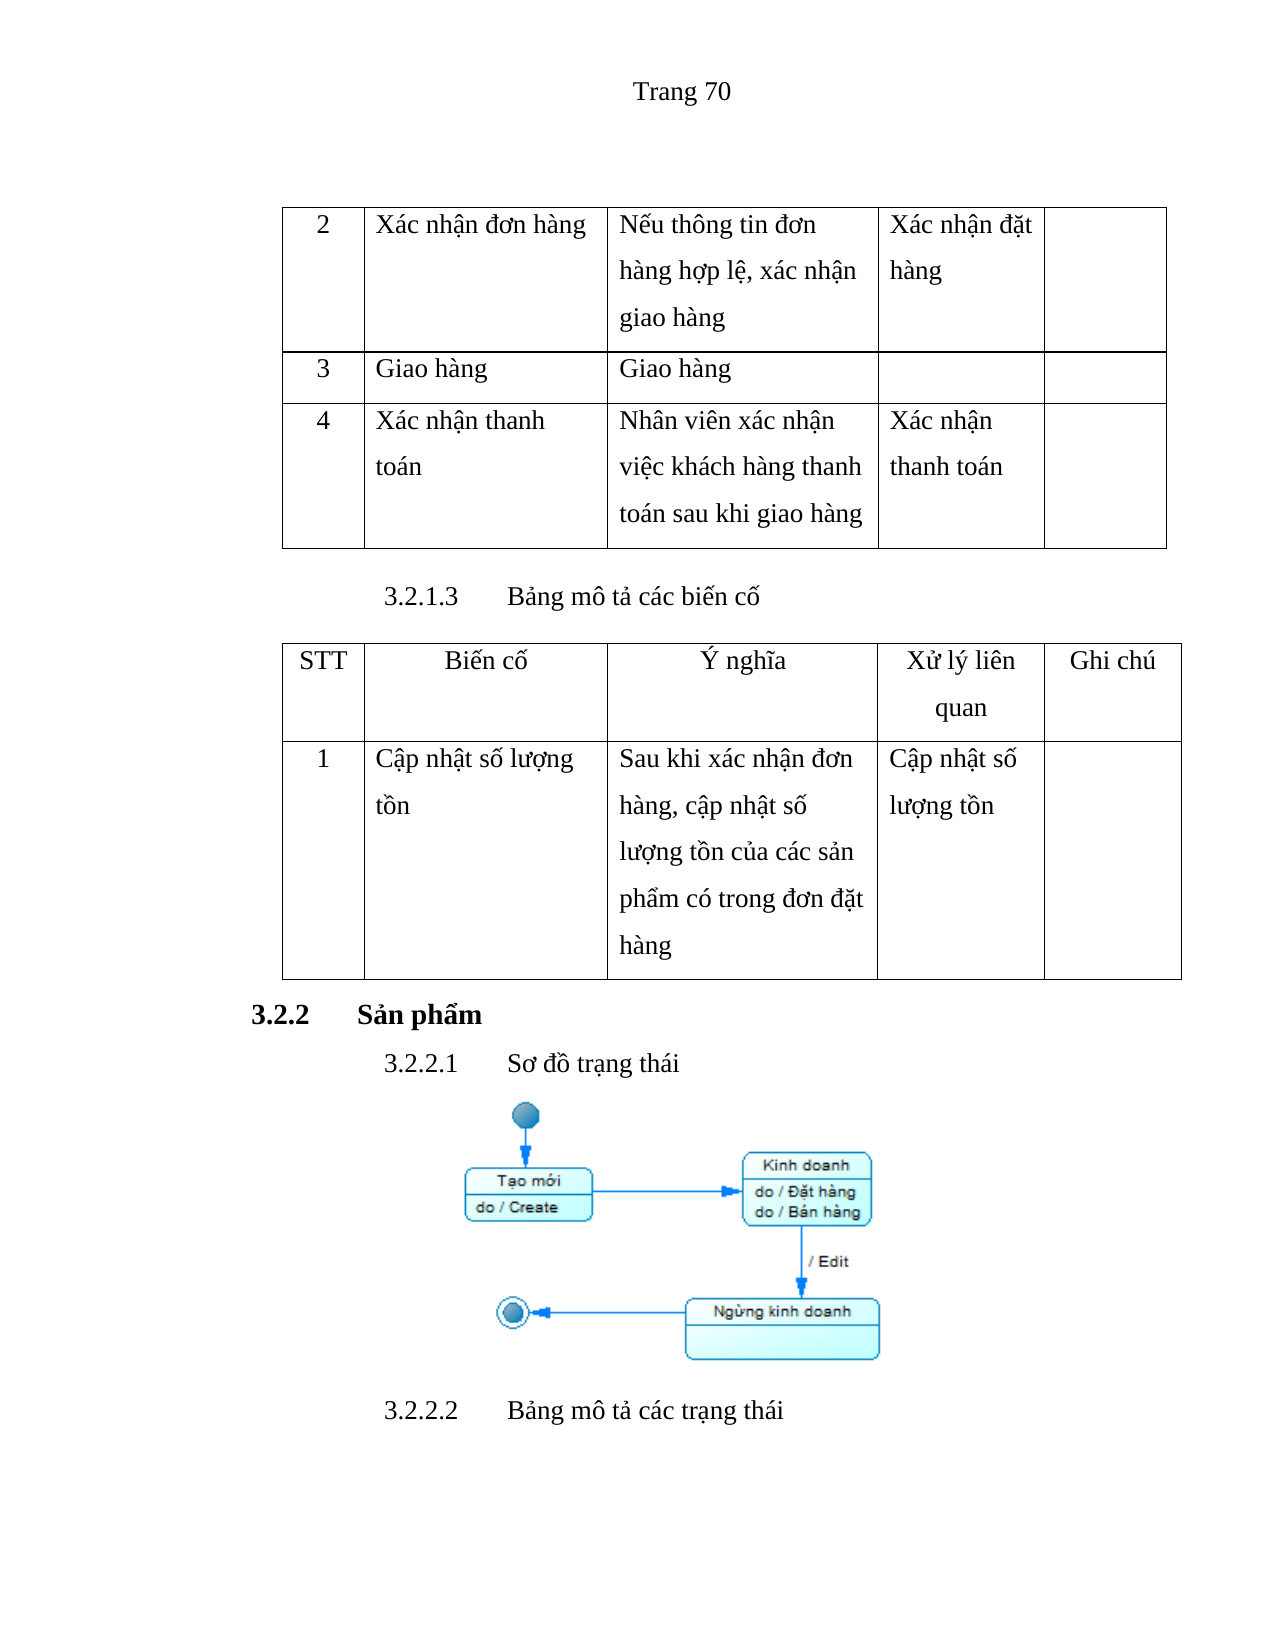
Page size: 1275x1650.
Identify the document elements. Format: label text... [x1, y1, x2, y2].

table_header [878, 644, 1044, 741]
list Sơ đồ trạng thái [384, 1047, 1157, 1078]
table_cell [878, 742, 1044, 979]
picture [457, 1093, 893, 1379]
list Bảng mô tả các trạng thái [384, 1394, 1157, 1425]
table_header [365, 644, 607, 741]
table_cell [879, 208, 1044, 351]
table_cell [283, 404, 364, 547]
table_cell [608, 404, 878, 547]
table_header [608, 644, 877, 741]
list Bảng mô tả các biến cố [384, 580, 1157, 611]
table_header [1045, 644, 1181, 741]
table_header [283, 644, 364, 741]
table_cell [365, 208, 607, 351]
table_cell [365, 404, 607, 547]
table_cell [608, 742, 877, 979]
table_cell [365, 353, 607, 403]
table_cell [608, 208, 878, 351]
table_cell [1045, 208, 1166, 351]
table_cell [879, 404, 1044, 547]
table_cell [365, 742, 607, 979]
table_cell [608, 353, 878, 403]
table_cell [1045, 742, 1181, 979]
list Sản phẩm [251, 997, 1157, 1030]
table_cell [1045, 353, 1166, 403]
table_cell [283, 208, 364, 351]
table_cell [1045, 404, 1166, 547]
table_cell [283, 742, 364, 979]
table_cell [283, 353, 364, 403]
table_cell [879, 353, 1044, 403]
